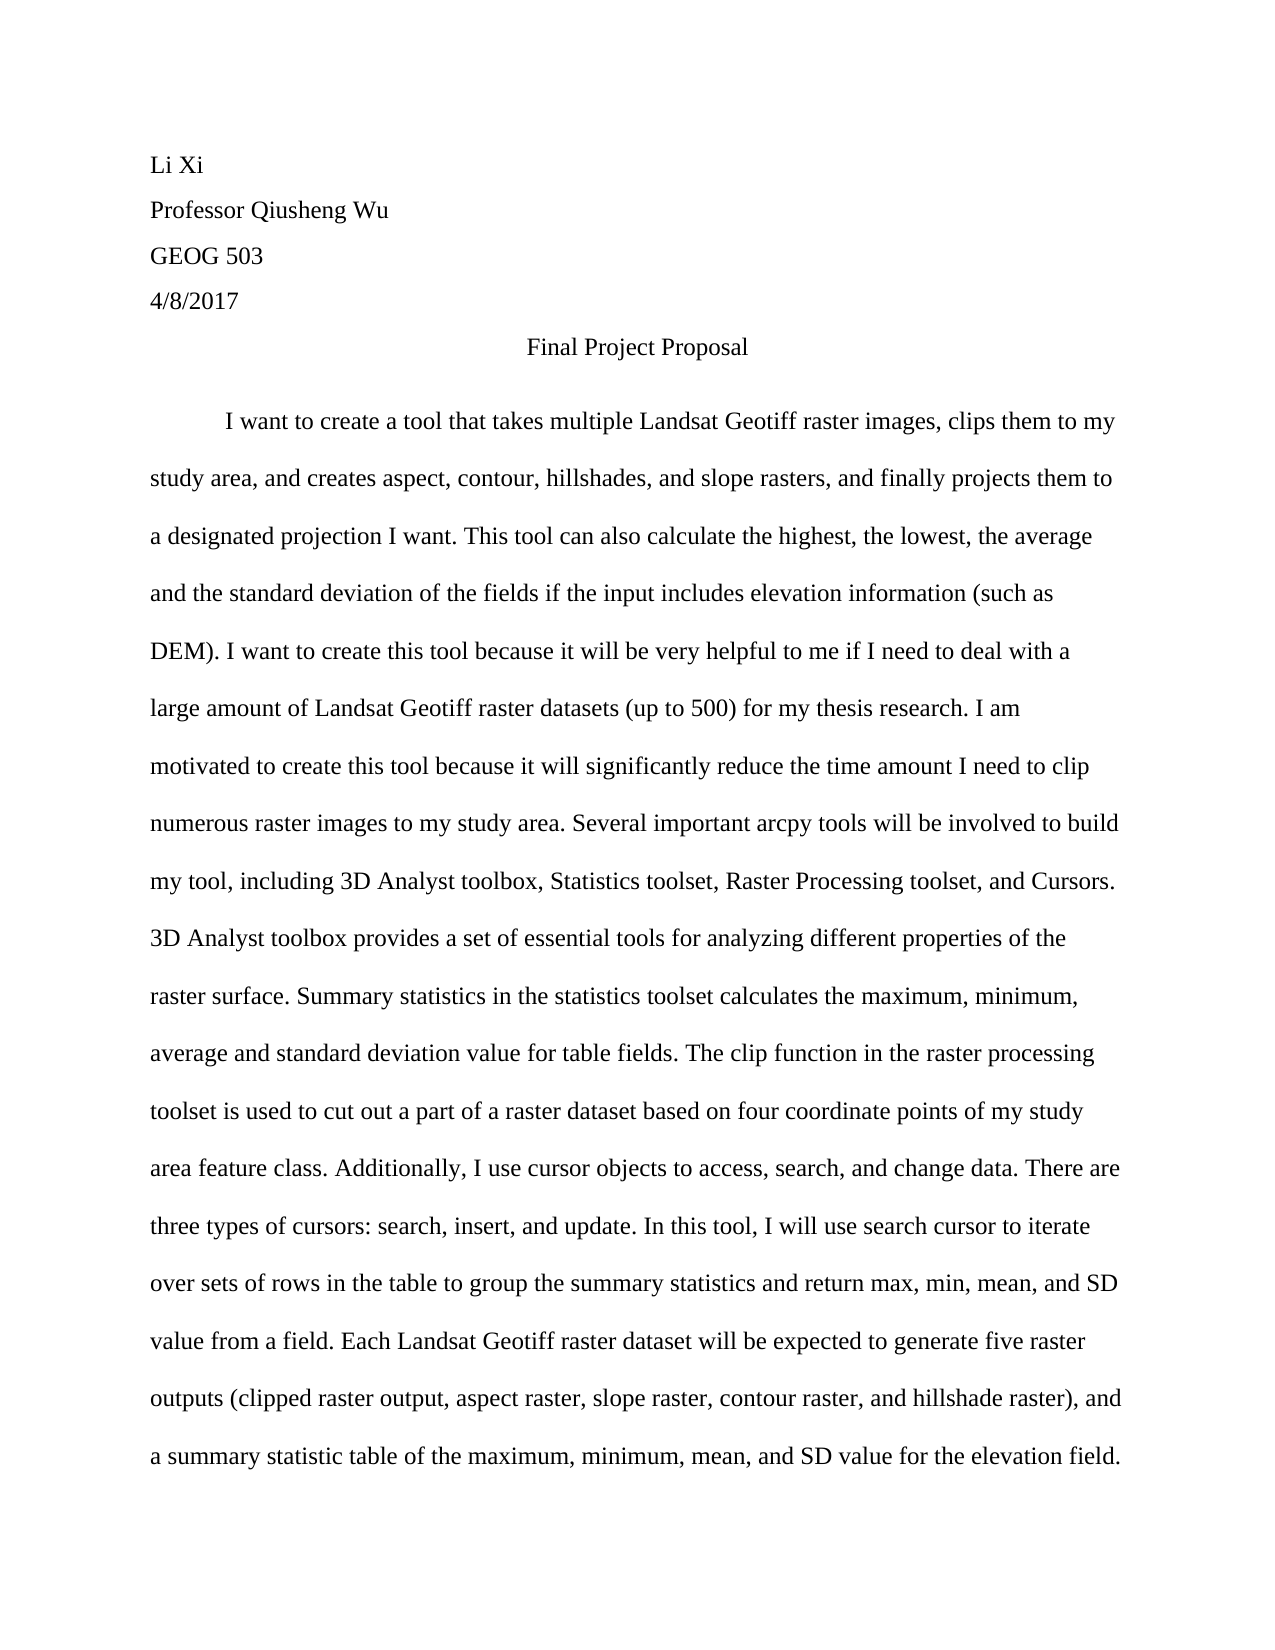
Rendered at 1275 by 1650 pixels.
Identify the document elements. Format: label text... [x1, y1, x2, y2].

text GEOG 503 [150, 241, 1125, 269]
text 4/8/2017 [150, 286, 1125, 315]
text Final Project Proposal [150, 332, 1125, 360]
text Professor Qiusheng Wu [150, 195, 1125, 224]
text I want to create a tool that takes multiple Landsat Geotiff raster images, clips them to my study area, and creates aspect, contour, hillshades, and slope rasters, and finally projects them to a designated projection I want. This tool can also calculate the highest, the lowest, the average and the standard deviation of the fields if the input includes elevation information (such as DEM). I want to create this tool because it will be very helpful to me if I need to deal with a large amount of Landsat Geotiff raster datasets (up to 500) for my thesis research. I am motivated to create this tool because it will significantly reduce the time amount I need to clip numerous raster images to my study area. Several important arcpy tools will be involved to build my tool, including 3D Analyst toolbox, Statistics toolset, Raster Processing toolset, and Cursors. 3D Analyst toolbox provides a set of essential tools for analyzing different properties of the raster surface. Summary statistics in the statistics toolset calculates the maximum, minimum, average and standard deviation value for table fields. The clip function in the raster processing toolset is used to cut out a part of a raster dataset based on four coordinate points of my study area feature class. Additionally, I use cursor objects to access, search, and change data. There are three types of cursors: search, insert, and update. In this tool, I will use search cursor to iterate over sets of rows in the table to group the summary statistics and return max, min, mean, and SD value from a field. Each Landsat Geotiff raster dataset will be expected to generate five raster outputs (clipped raster output, aspect raster, slope raster, contour raster, and hillshade raster), and a summary statistic table of the maximum, minimum, mean, and SD value for the elevation field. [150, 406, 1125, 1469]
text Li Xi [150, 150, 1125, 179]
